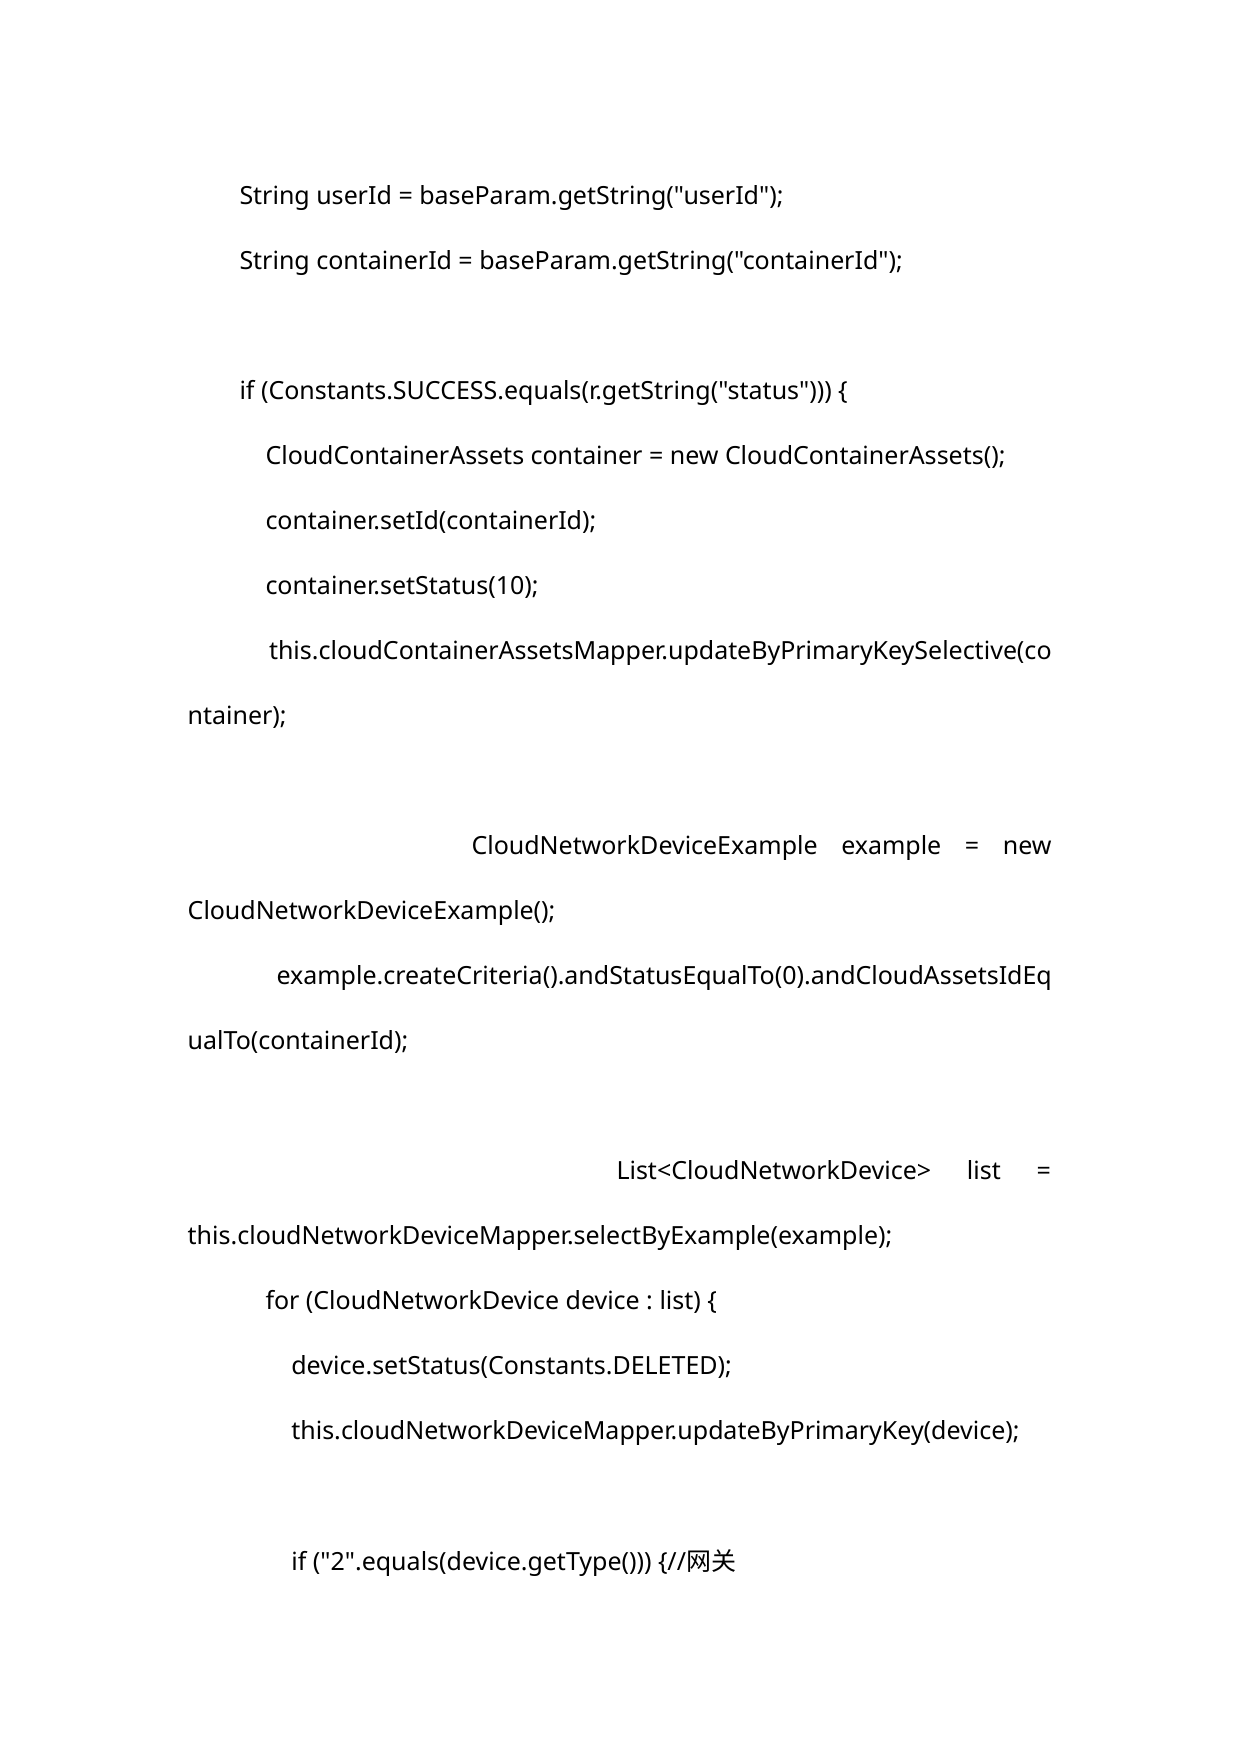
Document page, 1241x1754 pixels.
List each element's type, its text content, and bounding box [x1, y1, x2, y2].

text container.setId(containerId); [187, 487, 1053, 552]
text if (Constants.SUCCESS.equals(r.getString("status"))) { [187, 357, 1053, 422]
text for (CloudNetworkDevice device : list) { [187, 1267, 1053, 1332]
text device.setStatus(Constants.DELETED); [187, 1332, 1053, 1397]
text container.setStatus(10); [187, 552, 1053, 617]
text CloudContainerAssets container = new CloudContainerAssets(); [187, 422, 1053, 487]
text example.createCriteria().andStatusEqualTo(0).andCloudAssetsIdEqualTo(containerId); [187, 942, 1053, 1072]
text String userId = baseParam.getString("userId"); [187, 162, 1053, 227]
text String containerId = baseParam.getString("containerId"); [187, 227, 1053, 292]
text this.cloudContainerAssetsMapper.updateByPrimaryKeySelective(container); [187, 617, 1053, 747]
text CloudNetworkDeviceExample example = new CloudNetworkDeviceExample(); [187, 812, 1053, 942]
text List<CloudNetworkDevice> list = this.cloudNetworkDeviceMapper.selectByExample(example); [187, 1137, 1053, 1267]
text if ("2".equals(device.getType())) {//网关 [187, 1527, 1053, 1592]
text this.cloudNetworkDeviceMapper.updateByPrimaryKey(device); [187, 1397, 1053, 1462]
